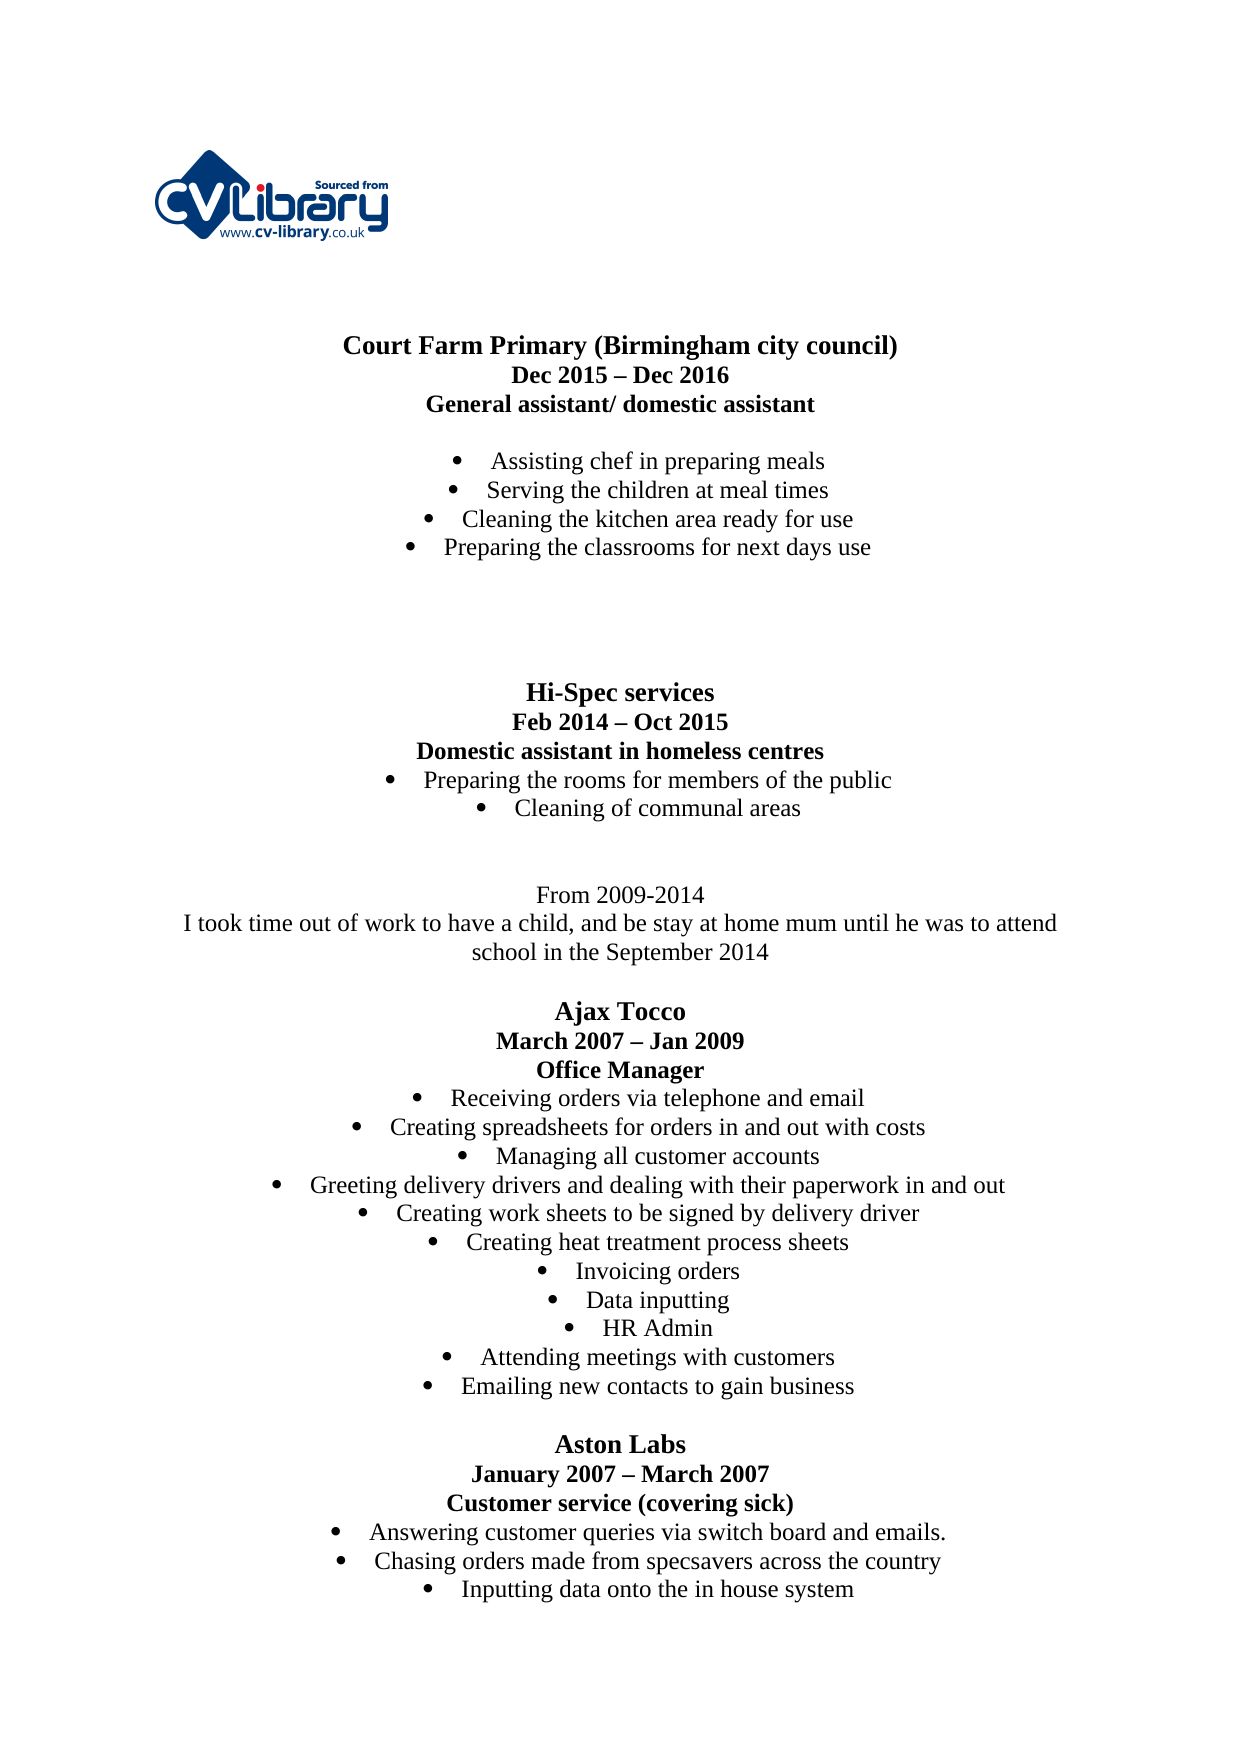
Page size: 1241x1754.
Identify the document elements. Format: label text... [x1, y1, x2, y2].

list Answering customer queries via switch board and emails. [187, 1517, 1090, 1546]
list Managing all customer accounts [187, 1141, 1090, 1170]
list Greeting delivery drivers and dealing with their paperwork in and out [187, 1170, 1090, 1198]
text Dec 2015 – Dec 2016 [150, 360, 1090, 389]
list Attending meetings with customers [187, 1342, 1090, 1371]
list Creating work sheets to be signed by delivery driver [187, 1198, 1090, 1227]
list Chasing orders made from specsavers across the country [187, 1546, 1090, 1574]
text Ajax Tocco [150, 995, 1090, 1026]
text Domestic assistant in homeless centres [150, 736, 1090, 765]
text General assistant/ domestic assistant [150, 389, 1090, 417]
text Feb 2014 – Oct 2015 [150, 707, 1090, 736]
list Preparing the rooms for members of the public [187, 765, 1090, 793]
list Serving the children at meal times [187, 475, 1090, 504]
text I took time out of work to have a child, and be stay at home mum until he was to attend school in the September 2014 [150, 908, 1090, 966]
text Customer service (covering sick) [150, 1488, 1090, 1517]
list Cleaning of communal areas [187, 793, 1090, 822]
list Invoicing orders [187, 1256, 1090, 1285]
list Data inputting [187, 1285, 1090, 1313]
list Cleaning the kitchen area ready for use [187, 504, 1090, 532]
text March 2007 – Jan 2009 [150, 1026, 1090, 1055]
list Assisting chef in preparing meals [187, 446, 1090, 475]
picture [150, 150, 393, 241]
text Hi-Spec services [150, 676, 1090, 707]
list Creating heat treatment process sheets [187, 1227, 1090, 1256]
text Office Manager [150, 1055, 1090, 1083]
list HR Admin [187, 1313, 1090, 1342]
text Court Farm Primary (Birmingham city council) [150, 329, 1090, 360]
list Creating spreadsheets for orders in and out with costs [187, 1112, 1090, 1141]
list Receiving orders via telephone and email [187, 1083, 1090, 1112]
list Inputting data onto the in house system [187, 1574, 1090, 1603]
list Emailing new contacts to gain business [187, 1371, 1090, 1400]
text January 2007 – March 2007 [150, 1459, 1090, 1488]
list Preparing the classrooms for next days use [187, 532, 1090, 561]
text Aston Labs [150, 1428, 1090, 1459]
text From 2009-2014 [150, 880, 1090, 908]
